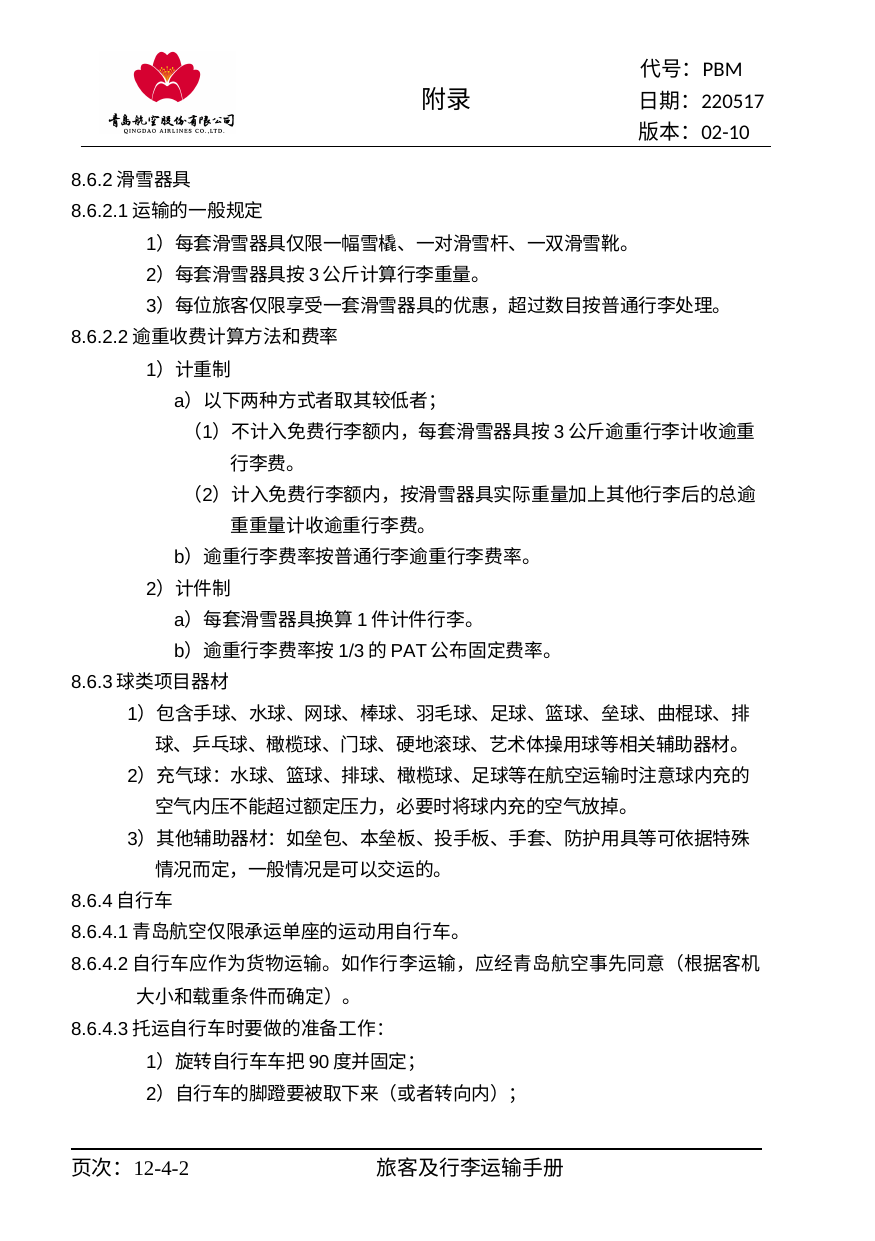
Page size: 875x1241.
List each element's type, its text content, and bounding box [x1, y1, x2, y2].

text a）以下两种方式者取其较低者； [174, 383, 762, 414]
text 1）包含手球、水球、网球、棒球、羽毛球、足球、篮球、垒球、曲棍球、排球、乒乓球、橄榄球、门球、硬地滚球、艺术体操用球等相关辅助器材。 [127, 695, 762, 758]
text 1）计重制 [146, 351, 762, 383]
text 8.6.2.2逾重收费计算方法和费率 [71, 319, 762, 351]
text 8.6.2滑雪器具 [71, 161, 762, 193]
text b）逾重行李费率按1/3的PAT公布固定费率。 [174, 633, 762, 664]
text 8.6.4.3托运自行车时要做的准备工作： [71, 1011, 762, 1044]
text 8.6.2.1运输的一般规定 [71, 193, 762, 225]
text 3）每位旅客仅限享受一套滑雪器具的优惠，超过数目按普通行李处理。 [146, 288, 762, 319]
picture [99, 51, 236, 134]
text 2）每套滑雪器具按3公斤计算行李重量。 [146, 256, 762, 288]
text （1）不计入免费行李额内，每套滑雪器具按3公斤逾重行李计收逾重行李费。 [183, 414, 762, 476]
text 2）计件制 [146, 570, 762, 601]
text 3）其他辅助器材：如垒包、本垒板、投手板、手套、防护用具等可依据特殊情况而定，一般情况是可以交运的。 [127, 820, 762, 883]
text （2）计入免费行李额内，按滑雪器具实际重量加上其他行李后的总逾重重量计收逾重行李费。 [183, 476, 762, 539]
text 8.6.4.2自行车应作为货物运输。如作行李运输，应经青岛航空事先同意（根据客机大小和载重条件而确定）。 [71, 946, 762, 1011]
text 2）自行车的脚蹬要被取下来（或者转向内）； [146, 1075, 762, 1106]
text 8.6.4.1青岛航空仅限承运单座的运动用自行车。 [71, 914, 762, 946]
text b）逾重行李费率按普通行李逾重行李费率。 [174, 539, 762, 570]
text a）每套滑雪器具换算1件计件行李。 [174, 601, 762, 633]
text 8.6.4自行车 [71, 883, 762, 914]
text 2）充气球：水球、篮球、排球、橄榄球、足球等在航空运输时注意球内充的空气内压不能超过额定压力，必要时将球内充的空气放掉。 [127, 758, 762, 820]
text 1）旋转自行车车把90度并固定； [146, 1044, 762, 1075]
text 8.6.3球类项目器材 [71, 664, 762, 695]
text 1）每套滑雪器具仅限一幅雪橇、一对滑雪杆、一双滑雪靴。 [146, 225, 762, 256]
